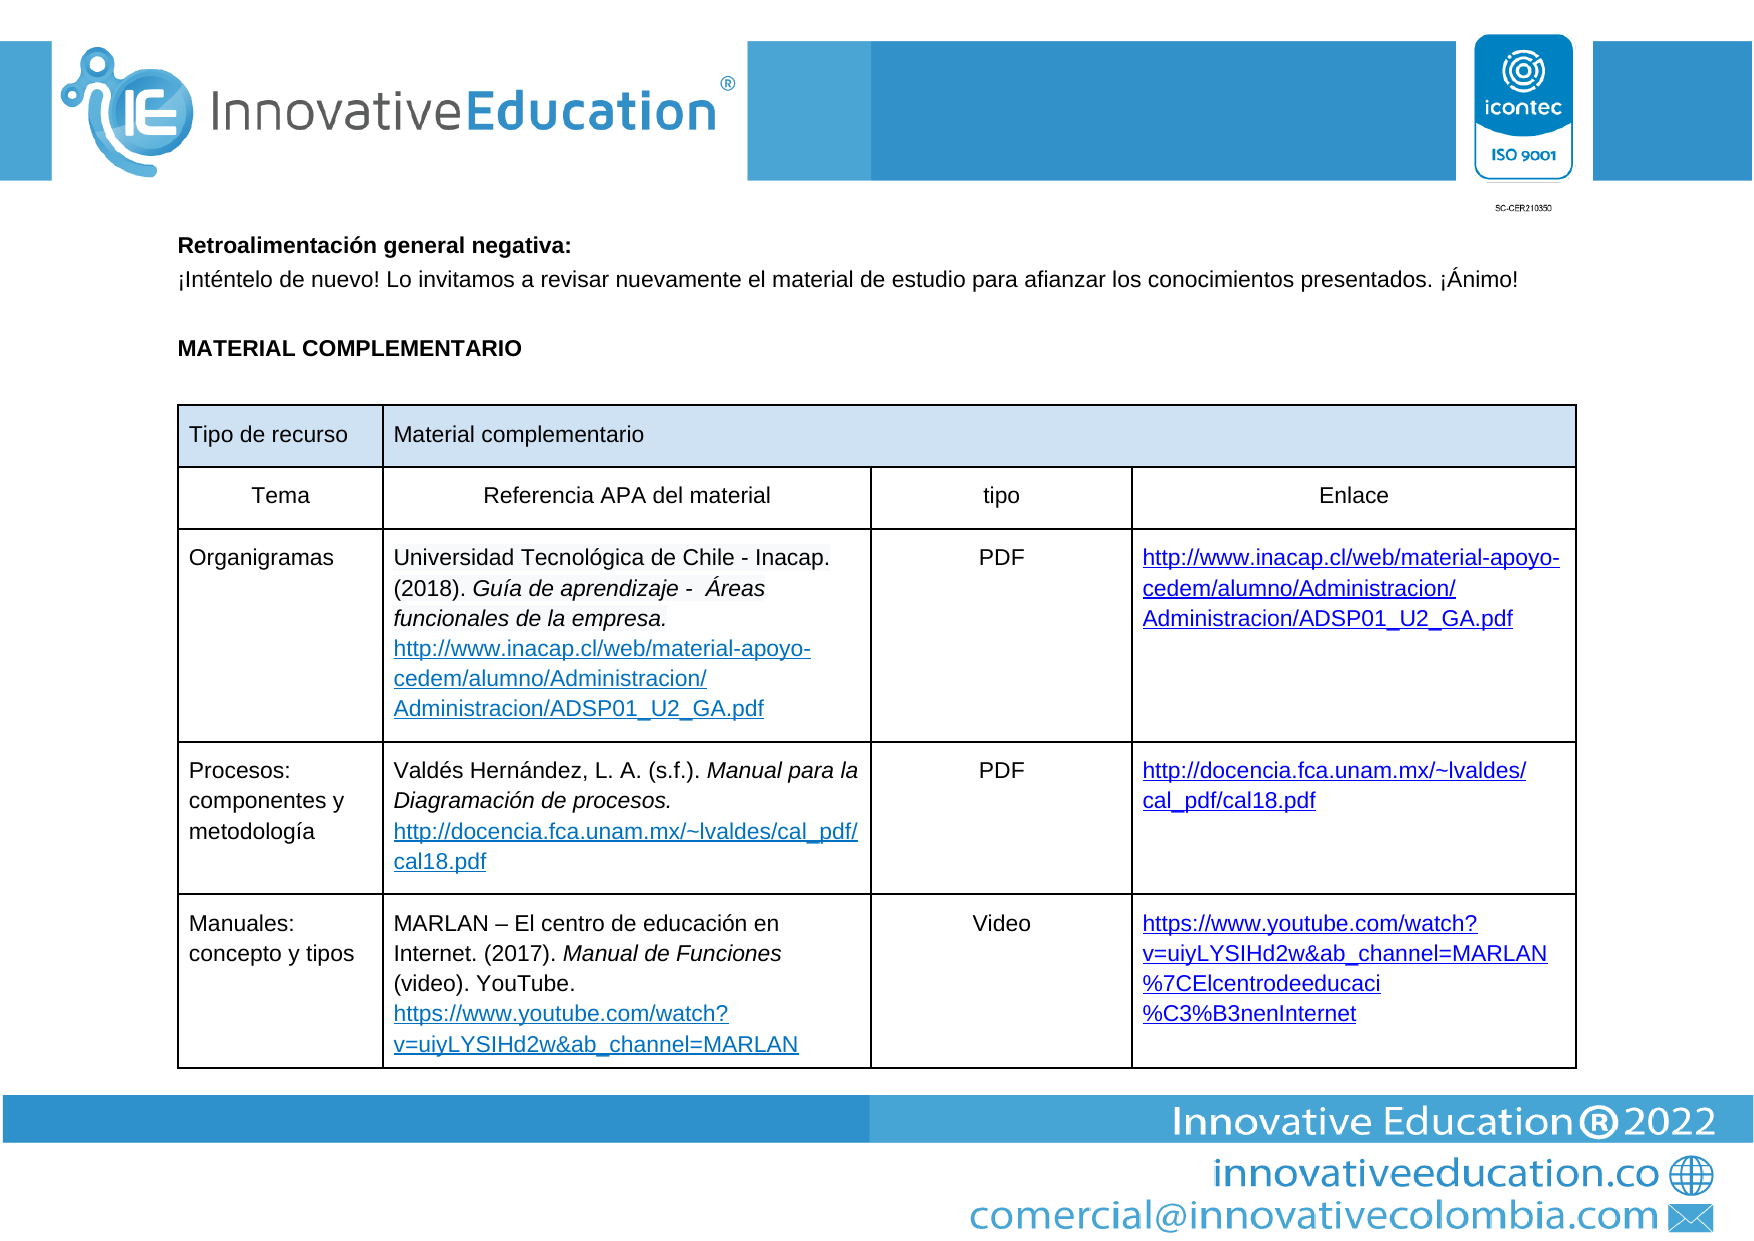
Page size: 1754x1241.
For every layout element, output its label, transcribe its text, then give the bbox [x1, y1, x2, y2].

table_cell Organigramas [179, 530, 382, 741]
table_cell PDF [872, 530, 1131, 741]
table_cell Valdés Hernández, L. A. (s.f.). Manual para la Diagramación de procesos. http://docencia.fca.unam.mx/~lvaldes/cal_pdf/cal18.pdf [384, 743, 870, 893]
picture [1593, 28, 1752, 194]
table_cell tipo [872, 468, 1131, 528]
table_cell Video [872, 895, 1131, 1067]
text MATERIAL COMPLEMENTARIO [177, 335, 1577, 361]
table_header Tipo de recurso [179, 406, 382, 466]
picture [0, 28, 1456, 194]
text ¡Inténtelo de nuevo! Lo invitamos a revisar nuevamente el material de estudio para afianzar los conocimientos presentados. ¡Ánimo! [177, 266, 1577, 293]
picture [2, 1093, 1754, 1239]
table_cell http://docencia.fca.unam.mx/~lvaldes/cal_pdf/cal18.pdf [1133, 743, 1575, 893]
table_cell Manuales: concepto y tipos [179, 895, 382, 1067]
table_cell Universidad Tecnológica de Chile - Inacap. (2018). Guía de aprendizaje - Áreas funcionales de la empresa. http://www.inacap.cl/web/material-apoyo-cedem/alumno/Administracion/Administracion/ADSP01_U2_GA.pdf [384, 530, 870, 741]
table_header Material complementario [384, 406, 1575, 466]
picture [1471, 32, 1576, 214]
table_cell Referencia APA del material [384, 468, 870, 528]
table_cell Tema [179, 468, 382, 528]
table_cell PDF [872, 743, 1131, 893]
table_cell Procesos: componentes y metodología [179, 743, 382, 893]
table_cell Enlace [1133, 468, 1575, 528]
table_cell http://www.inacap.cl/web/material-apoyo-cedem/alumno/Administracion/Administracion/ADSP01_U2_GA.pdf [1133, 530, 1575, 741]
text Retroalimentación general negativa: [177, 232, 1577, 258]
table_cell https://www.youtube.com/watch?v=uiyLYSIHd2w&ab_channel=MARLAN%7CElcentrodeeducaci%C3%B3nenInternet [1133, 895, 1575, 1067]
